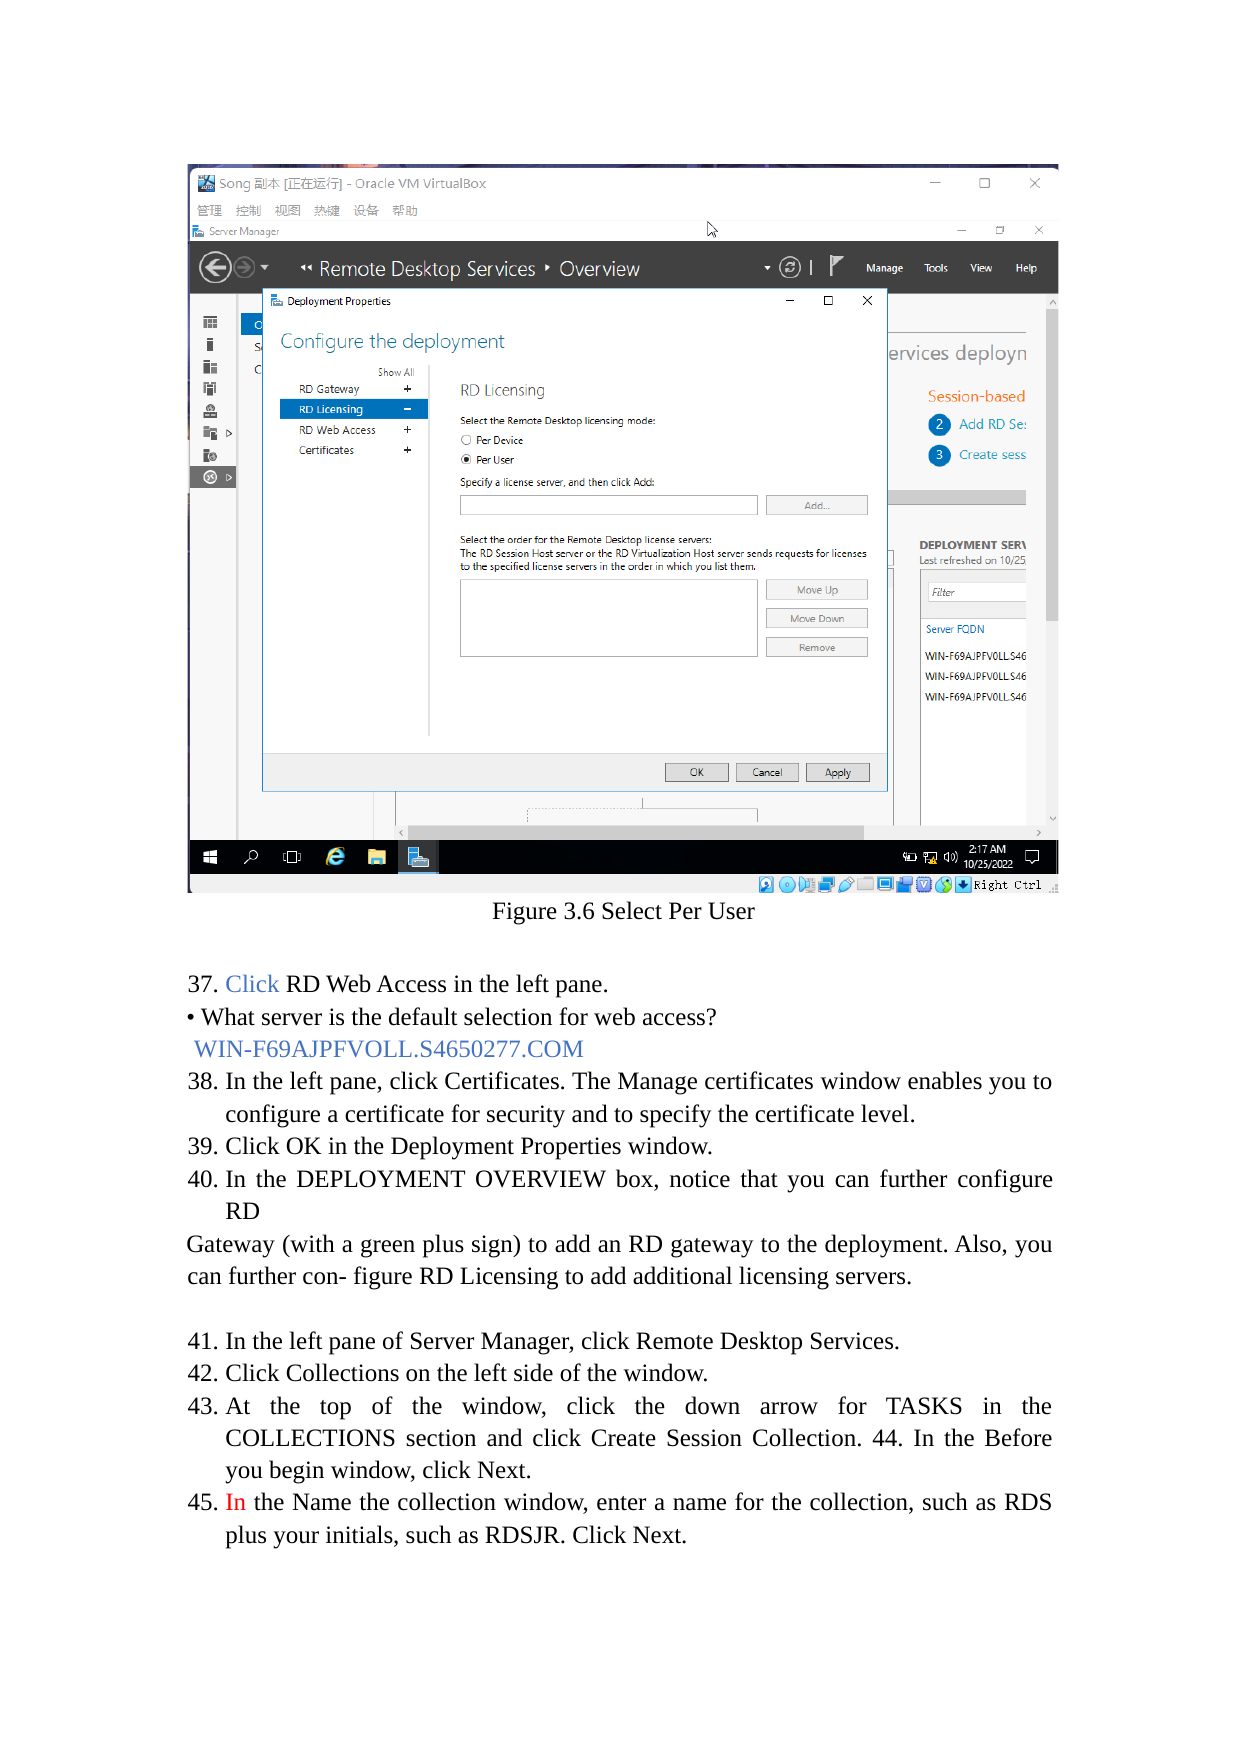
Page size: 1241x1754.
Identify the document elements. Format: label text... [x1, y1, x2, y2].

list Click RD Web Access in the left pane. [187, 969, 1054, 998]
picture [187, 164, 1059, 893]
text Gateway (with a green plus sign) to add an RD gateway to the deployment. Also, you can further con- figure RD Licensing to add additional licensing servers. [186, 1229, 1054, 1289]
list In the DEPLOYMENT OVERVIEW box, notice that you can further configure RD [187, 1164, 1054, 1225]
text Figure 3.6 Select Per User [187, 896, 1059, 925]
list In the Name the collection window, enter a name for the collection, such as RDS plus your initials, such as RDSJR. Click Next. [187, 1487, 1054, 1548]
list Click OK in the Deployment Properties window. [187, 1131, 1054, 1160]
list Click Collections on the left side of the window. [187, 1358, 1054, 1387]
text • What server is the default selection for web access? [186, 1002, 1054, 1030]
list In the left pane of Server Manager, click Remote Desktop Services. [187, 1326, 1054, 1354]
list At the top of the window, click the down arrow for TASKS in the COLLECTIONS section and click Create Session Collection. 44. In the Before you begin window, click Next. [187, 1391, 1054, 1484]
text WIN-F69AJPFVOLL.S4650277.COM [187, 1034, 1059, 1063]
list In the left pane, click Certificates. The Manage certificates window enables you to configure a certificate for security and to specify the certificate level. [187, 1066, 1054, 1127]
